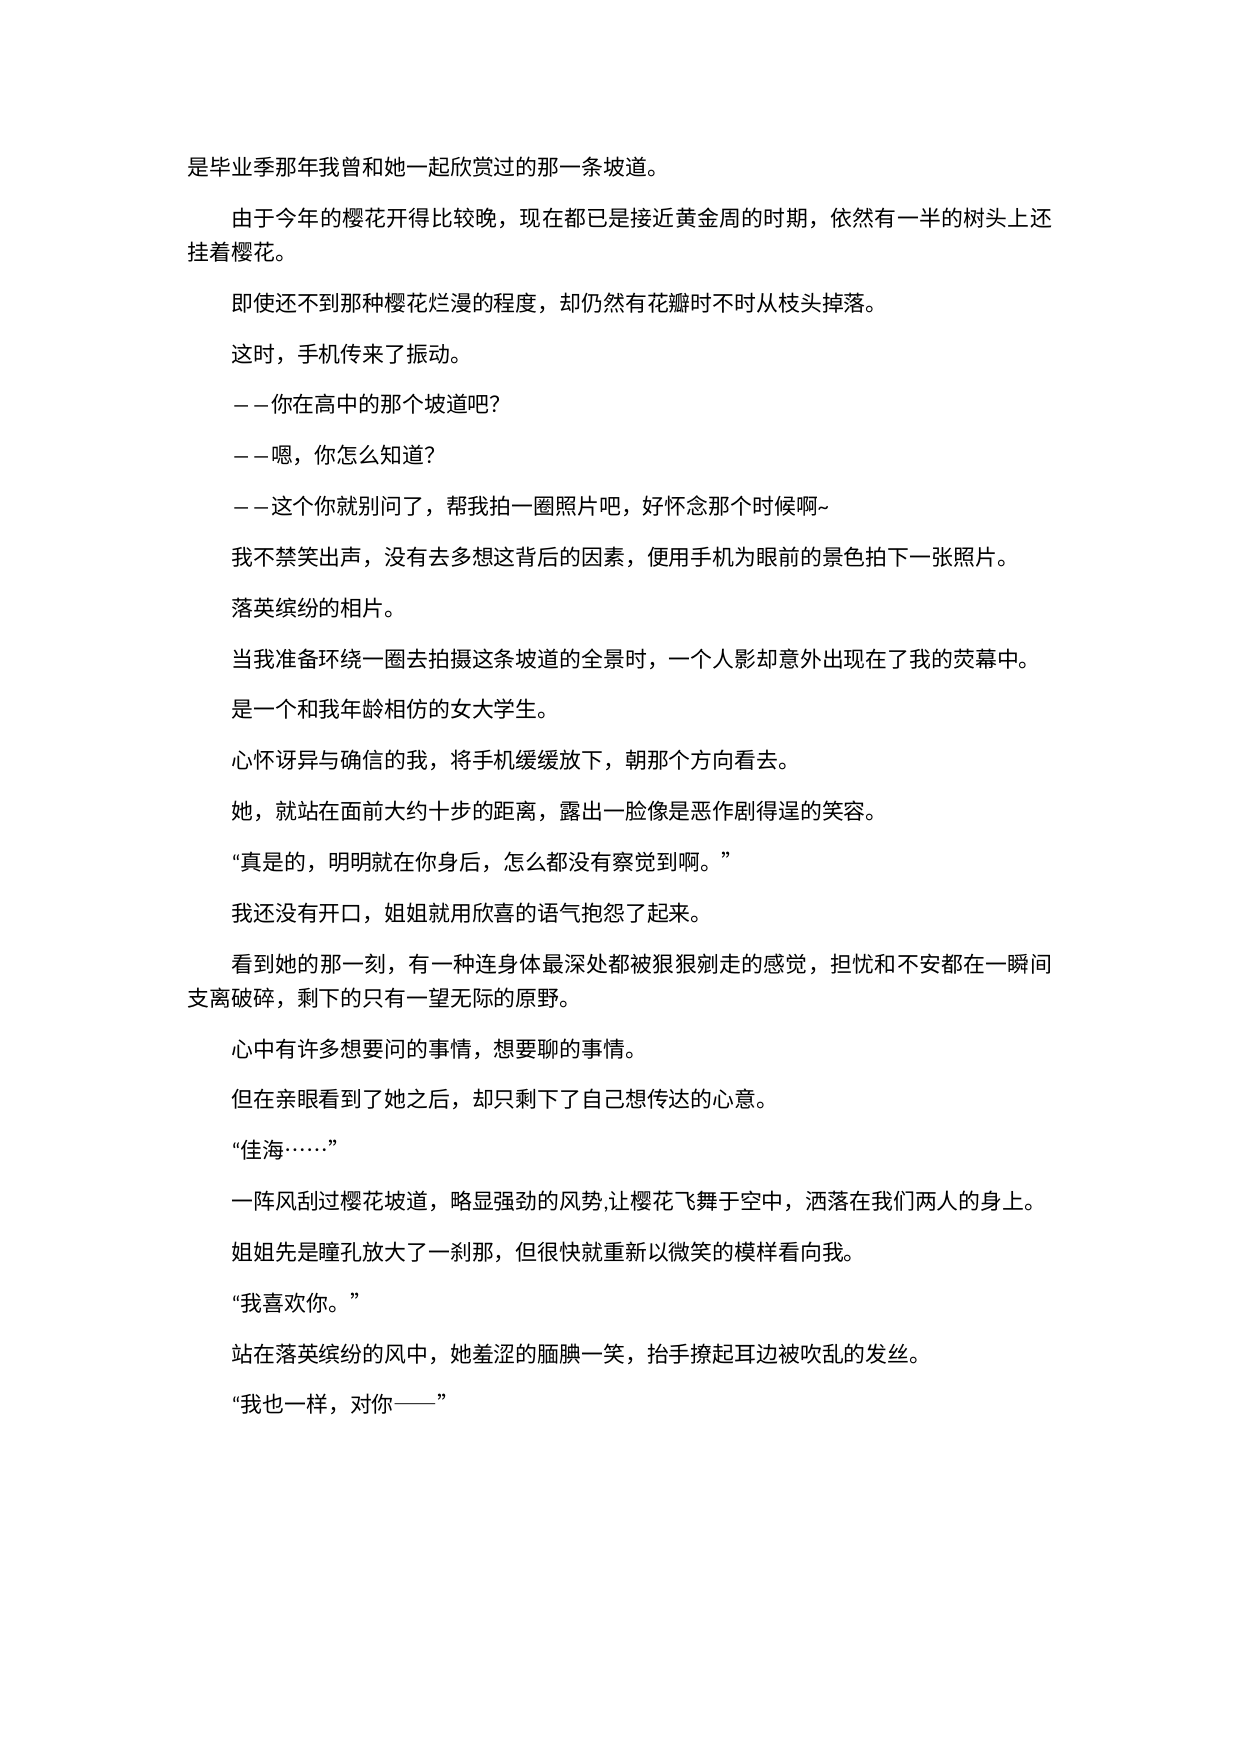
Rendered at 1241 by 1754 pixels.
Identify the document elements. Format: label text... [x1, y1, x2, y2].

text ――嗯，你怎么知道？ [187, 438, 1053, 470]
text 姐姐先是瞳孔放大了一刹那，但很快就重新以微笑的模样看向我。 [187, 1235, 1053, 1267]
text ――这个你就别问了，帮我拍一圈照片吧，好怀念那个时候啊~ [187, 489, 1053, 521]
text 我不禁笑出声，没有去多想这背后的因素，便用手机为眼前的景色拍下一张照片。 [187, 540, 1053, 572]
text 是一个和我年龄相仿的女大学生。 [187, 692, 1053, 724]
text “我也一样，对你――” [187, 1387, 1053, 1419]
text 她，就站在面前大约十步的距离，露出一脸像是恶作剧得逞的笑容。 [187, 794, 1053, 826]
text 心中有许多想要问的事情，想要聊的事情。 [187, 1032, 1053, 1063]
text 心怀讶异与确信的我，将手机缓缓放下，朝那个方向看去。 [187, 743, 1053, 775]
text “佳海……” [187, 1133, 1053, 1165]
text ――你在高中的那个坡道吧？ [187, 387, 1053, 419]
text 落英缤纷的相片。 [187, 591, 1053, 622]
text “真是的，明明就在你身后，怎么都没有察觉到啊。” [187, 845, 1053, 877]
text 一阵风刮过樱花坡道，略显强劲的风势,让樱花飞舞于空中，洒落在我们两人的身上。 [187, 1184, 1053, 1216]
text 当我准备环绕一圈去拍摄这条坡道的全景时，一个人影却意外出现在了我的荧幕中。 [187, 642, 1053, 673]
text 由于今年的樱花开得比较晚，现在都已是接近黄金周的时期，依然有一半的树头上还挂着樱花。 [187, 201, 1053, 267]
text “我喜欢你。” [187, 1286, 1053, 1317]
text 这时，手机传来了振动。 [187, 337, 1053, 368]
text 我还没有开口，姐姐就用欣喜的语气抱怨了起来。 [187, 896, 1053, 927]
text 看到她的那一刻，有一种连身体最深处都被狠狠剜走的感觉，担忧和不安都在一瞬间支离破碎，剩下的只有一望无际的原野。 [187, 947, 1053, 1012]
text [187, 150, 1053, 182]
text 即使还不到那种樱花烂漫的程度，却仍然有花瓣时不时从枝头掉落。 [187, 286, 1053, 317]
text 但在亲眼看到了她之后，却只剩下了自己想传达的心意。 [187, 1082, 1053, 1114]
text 站在落英缤纷的风中，她羞涩的腼腆一笑，抬手撩起耳边被吹乱的发丝。 [187, 1337, 1053, 1368]
